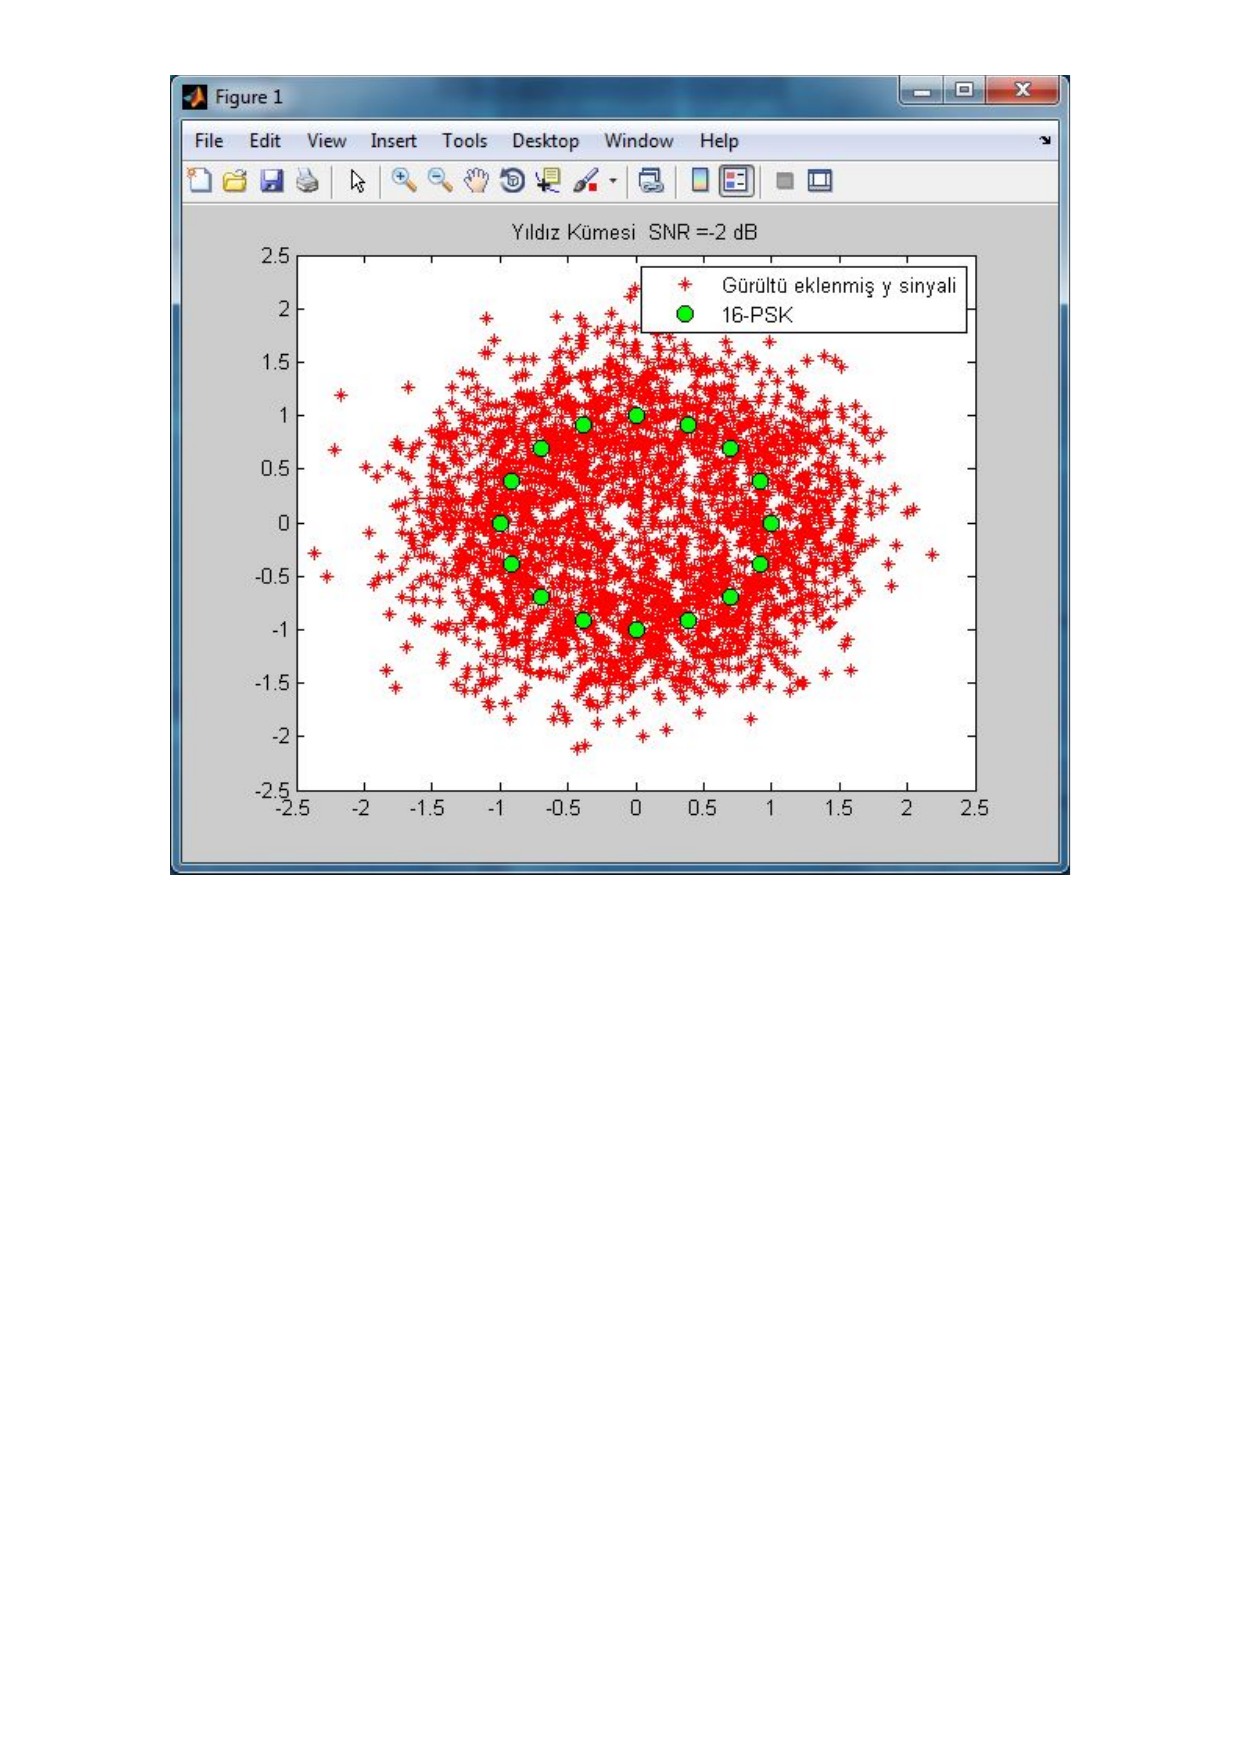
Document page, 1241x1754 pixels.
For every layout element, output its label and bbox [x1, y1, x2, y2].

picture [170, 75, 1071, 875]
